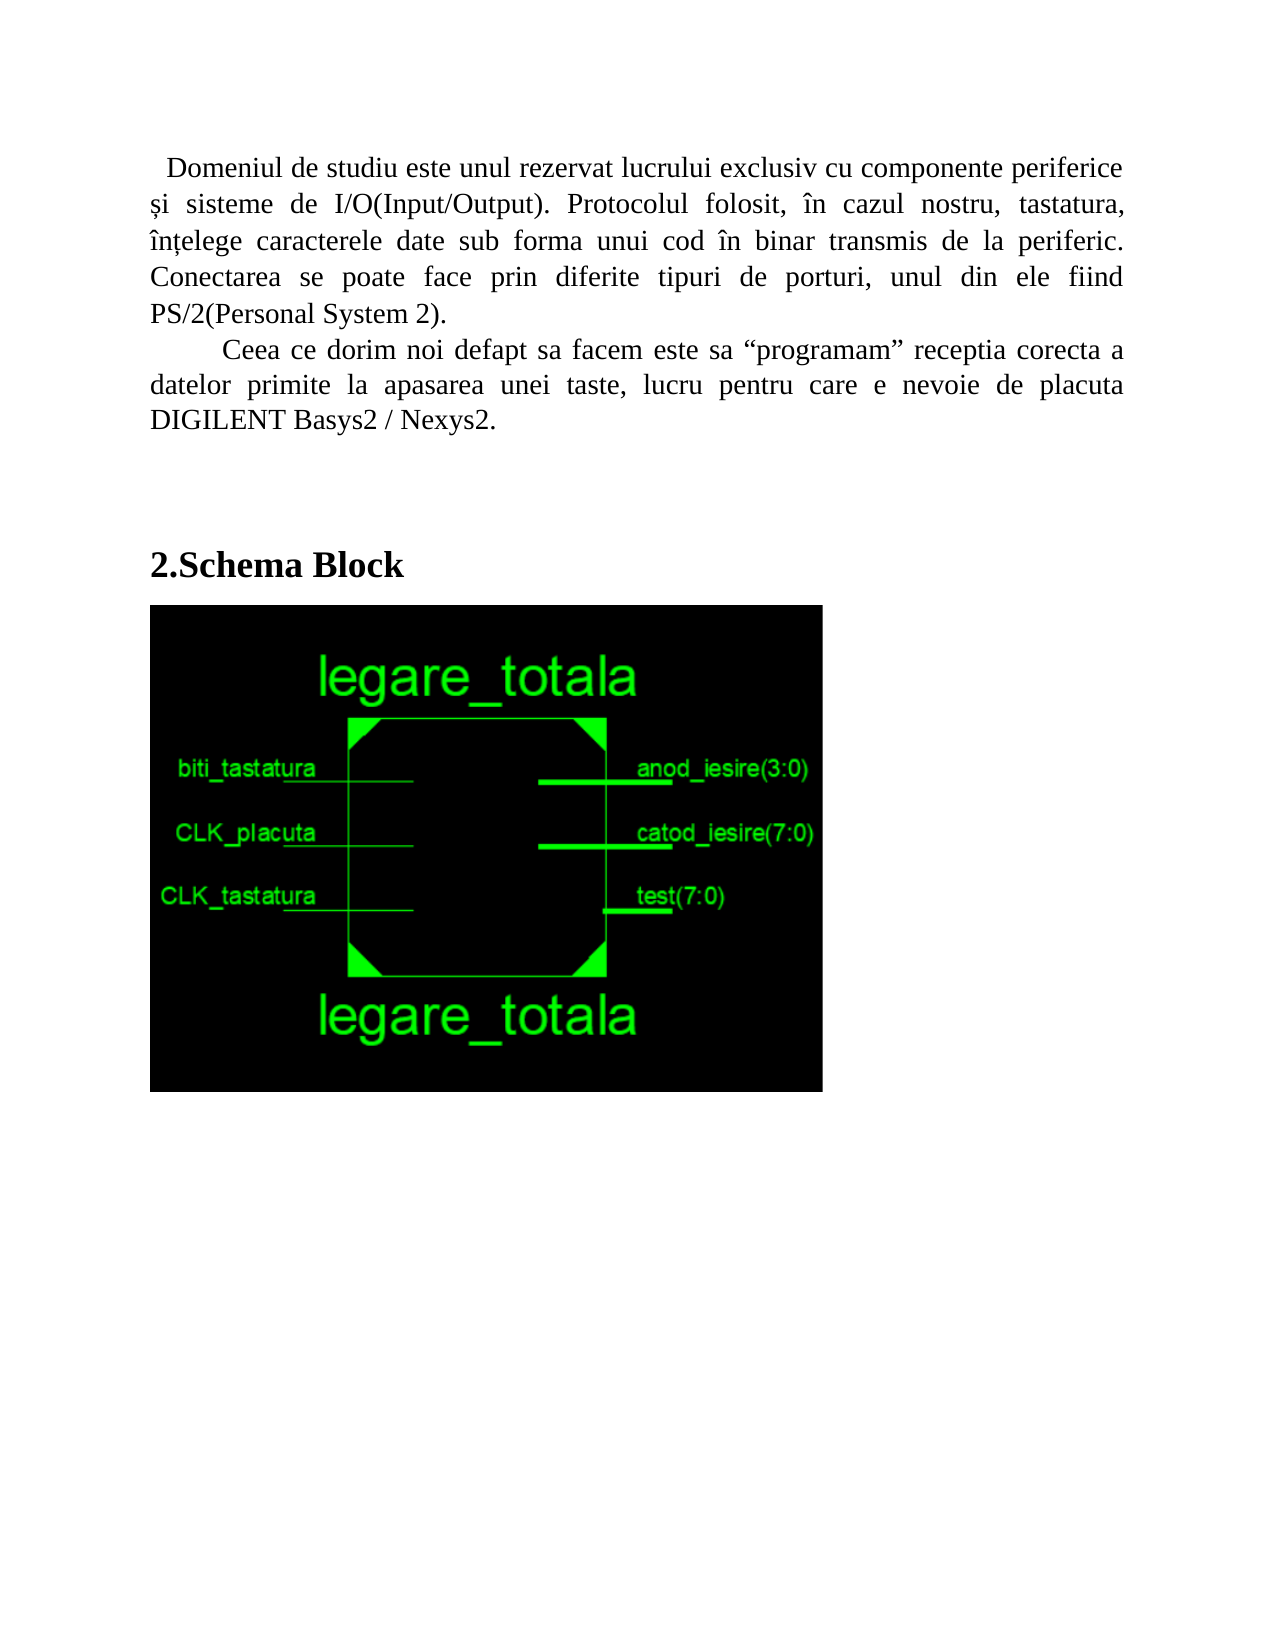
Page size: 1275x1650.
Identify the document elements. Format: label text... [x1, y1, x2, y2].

picture [150, 605, 823, 1092]
text Ceea ce dorim noi defapt sa facem este sa “programam” receptia corecta a datelor primite la apasarea unei taste, lucru pentru care e nevoie de placuta DIGILENT Basys2 / Nexys2. [150, 332, 1125, 435]
text 2.Schema Block [150, 542, 1125, 585]
text Domeniul de studiu este unul rezervat lucrului exclusiv cu componente periferice și sisteme de I/O(Input/Output). Protocolul folosit, în cazul nostru, tastatura, înțelege caracterele date sub forma unui cod în binar transmis de la periferic. Conectarea se poate face prin diferite tipuri de porturi, unul din ele fiind PS/2(Personal System 2). [150, 150, 1125, 329]
